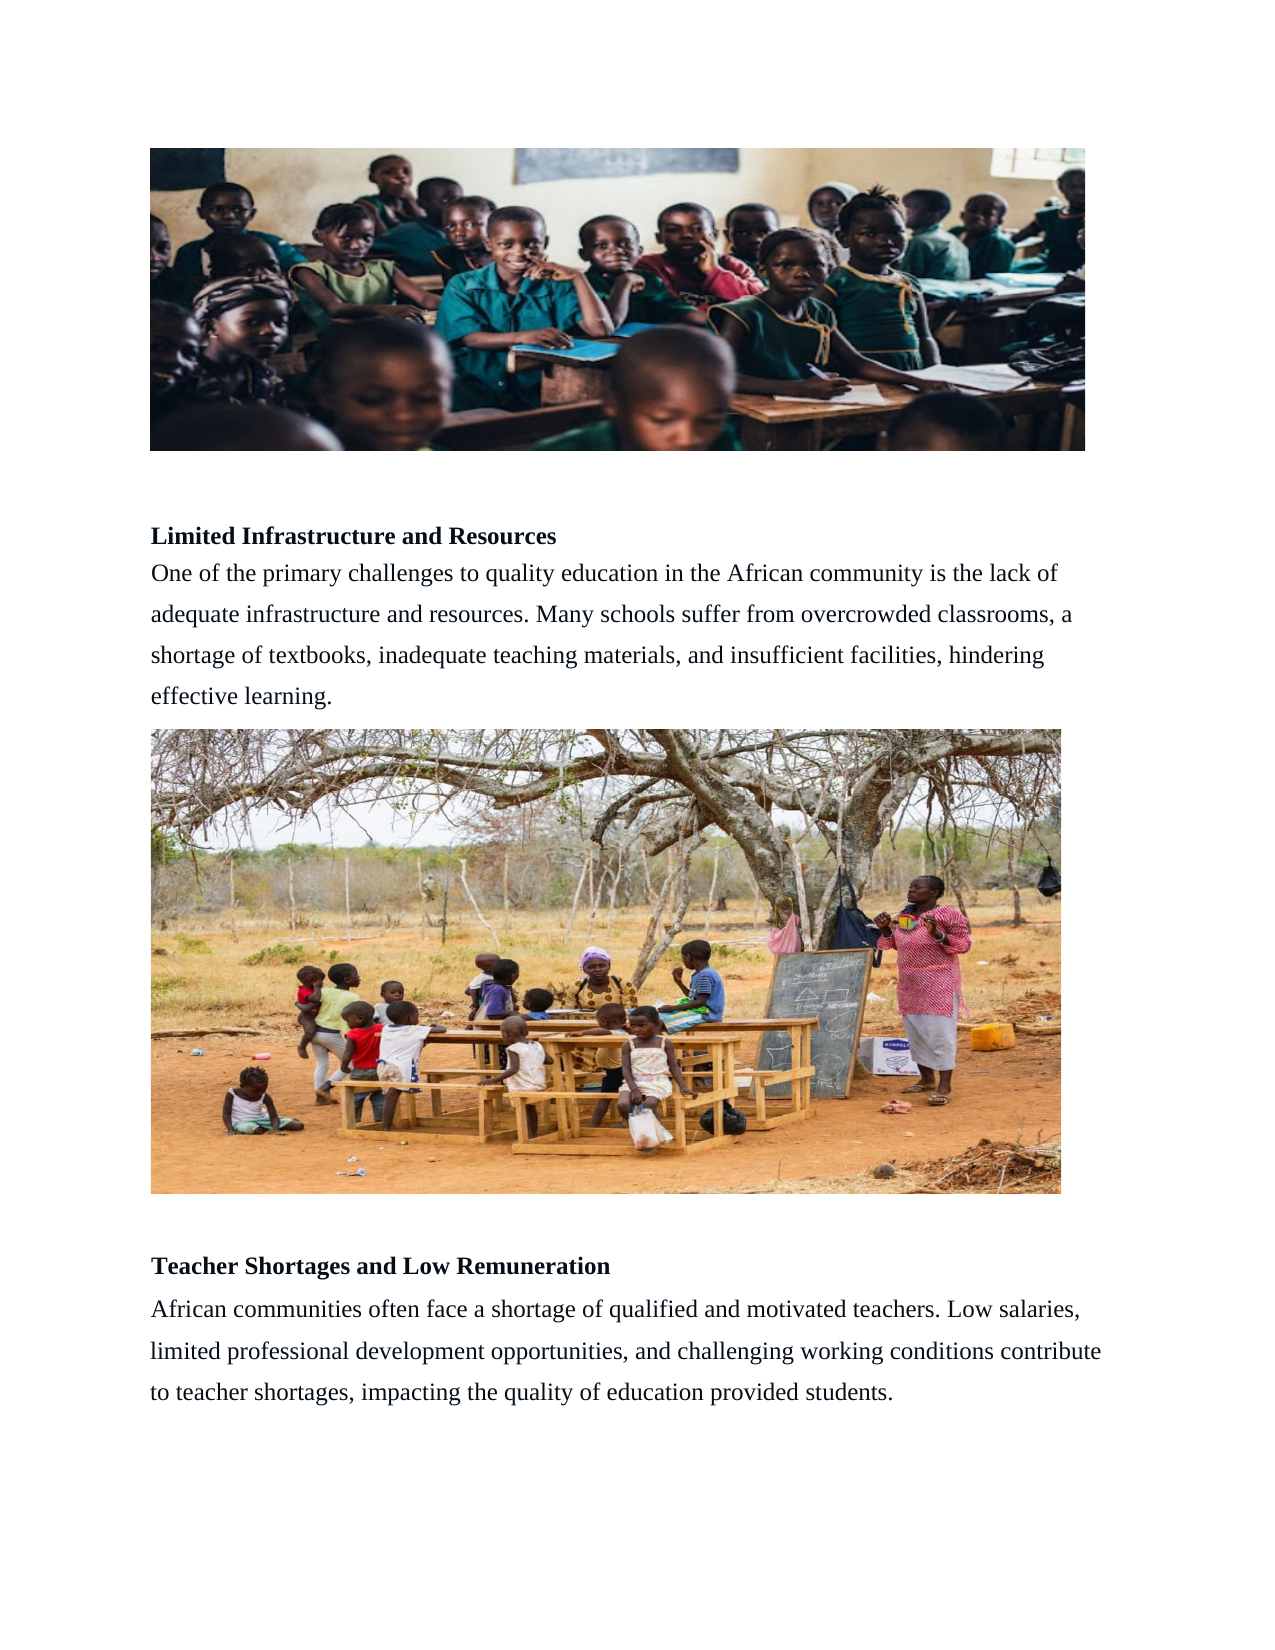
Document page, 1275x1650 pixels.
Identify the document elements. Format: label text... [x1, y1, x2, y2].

text Teacher Shortages and Low Remuneration [151, 1251, 1130, 1280]
picture [150, 729, 1062, 1194]
text African communities often face a shortage of qualified and motivated teachers. Low salaries, limited professional development opportunities, and challenging working conditions contribute to teacher shortages, impacting the quality of education provided students. [150, 1294, 1108, 1406]
picture [150, 148, 1085, 451]
text Limited Infrastructure and Resources [150, 451, 891, 550]
text One of the primary challenges to quality education in the African community is the lack of adequate infrastructure and resources. Many schools suffer from overcrowded classrooms, a shortage of textbooks, inadequate teaching materials, and insufficient facilities, hindering effective learning. [151, 558, 1078, 710]
